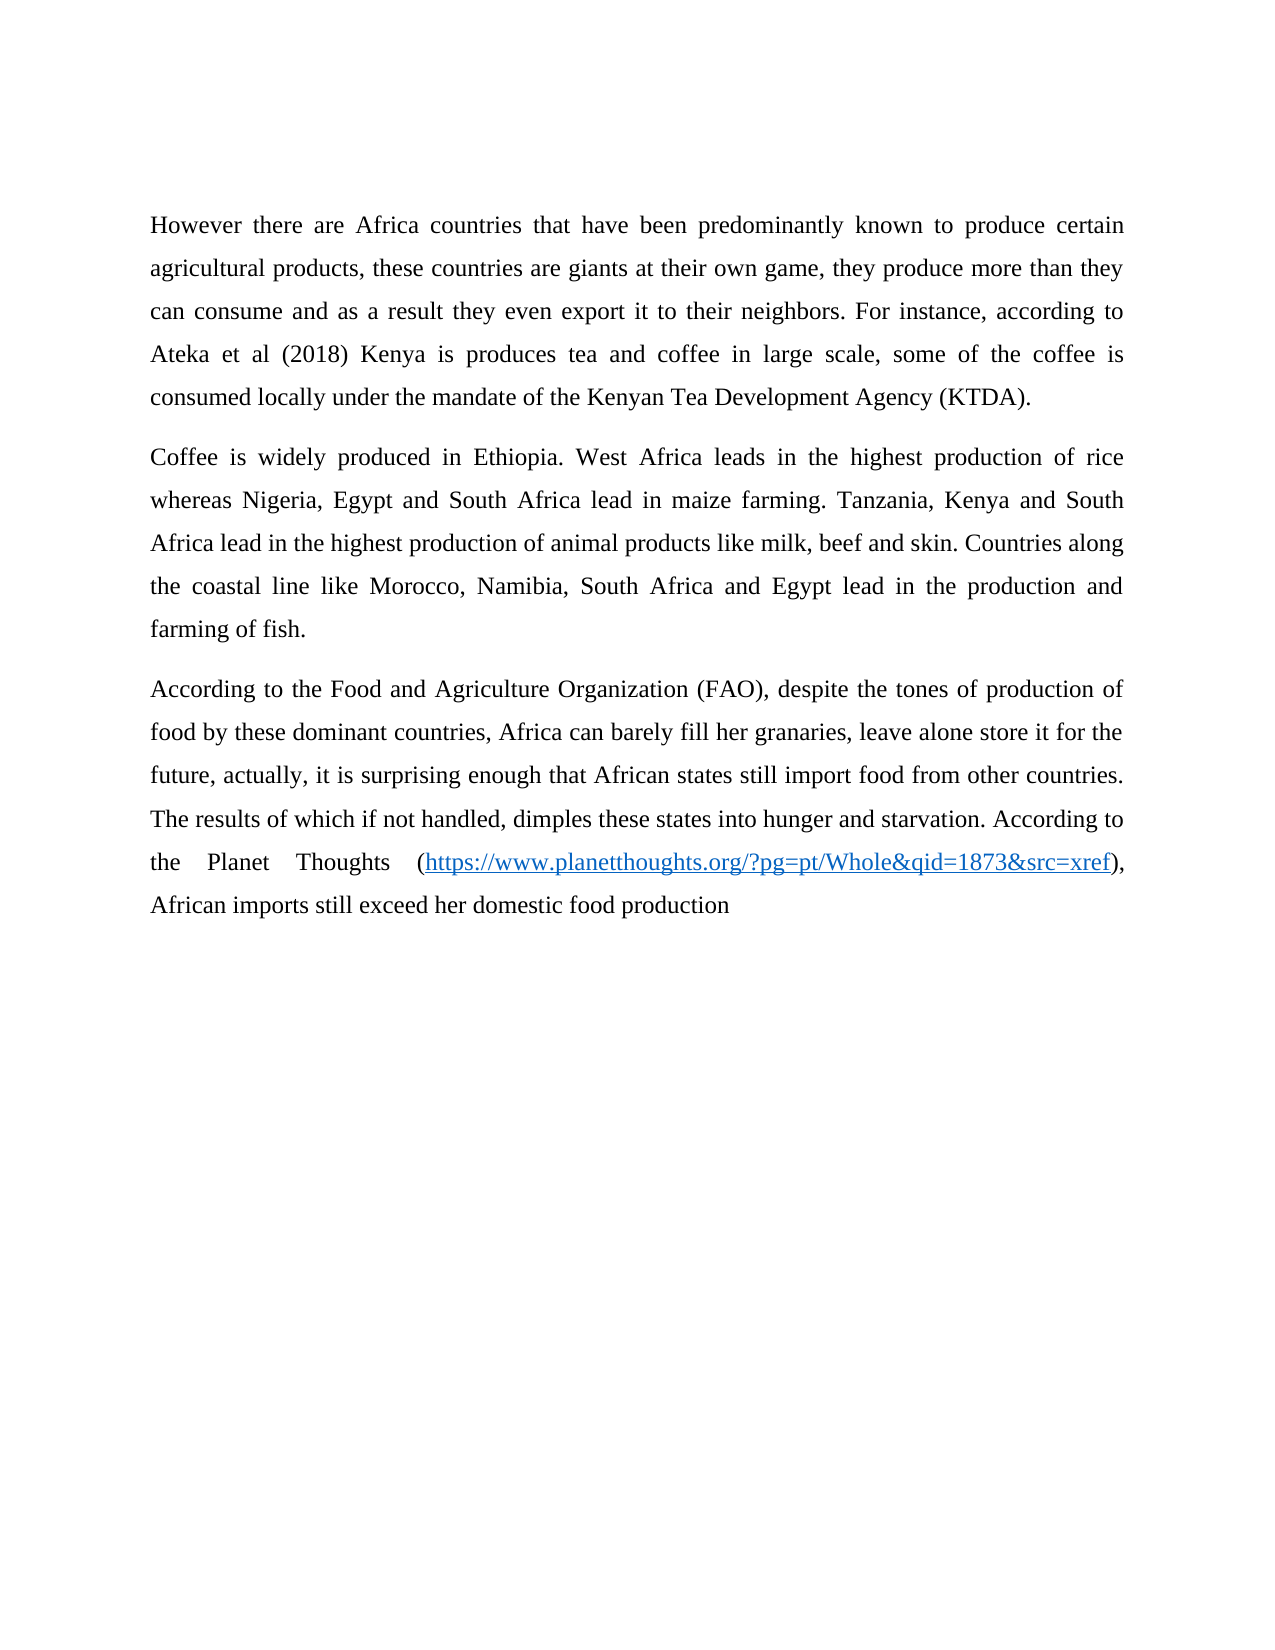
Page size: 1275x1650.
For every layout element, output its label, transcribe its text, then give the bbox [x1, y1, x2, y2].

text Coffee is widely produced in Ethiopia. West Africa leads in the highest production of rice whereas Nigeria, Egypt and South Africa lead in maize farming. Tanzania, Kenya and South Africa lead in the highest production of animal products like milk, beef and skin. Countries along the coastal line like Morocco, Namibia, South Africa and Egypt lead in the production and farming of fish. [150, 442, 1125, 643]
text However there are Africa countries that have been predominantly known to produce certain agricultural products, these countries are giants at their own game, they produce more than they can consume and as a result they even export it to their neighbors. For instance, according to Ateka et al (2018) Kenya is produces tea and coffee in large scale, some of the coffee is consumed locally under the mandate of the Kenyan Tea Development Agency (KTDA). [150, 210, 1125, 411]
text According to the Food and Agriculture Organization (FAO), despite the tones of production of food by these dominant countries, Africa can barely fill her granaries, leave alone store it for the future, actually, it is surprising enough that African states still import food from other countries. The results of which if not handled, dimples these states into hunger and starvation. According to the Planet Thoughts (https://www.planetthoughts.org/?pg=pt/Whole&qid=1873&src=xref), African imports still exceed her domestic food production [150, 674, 1125, 919]
